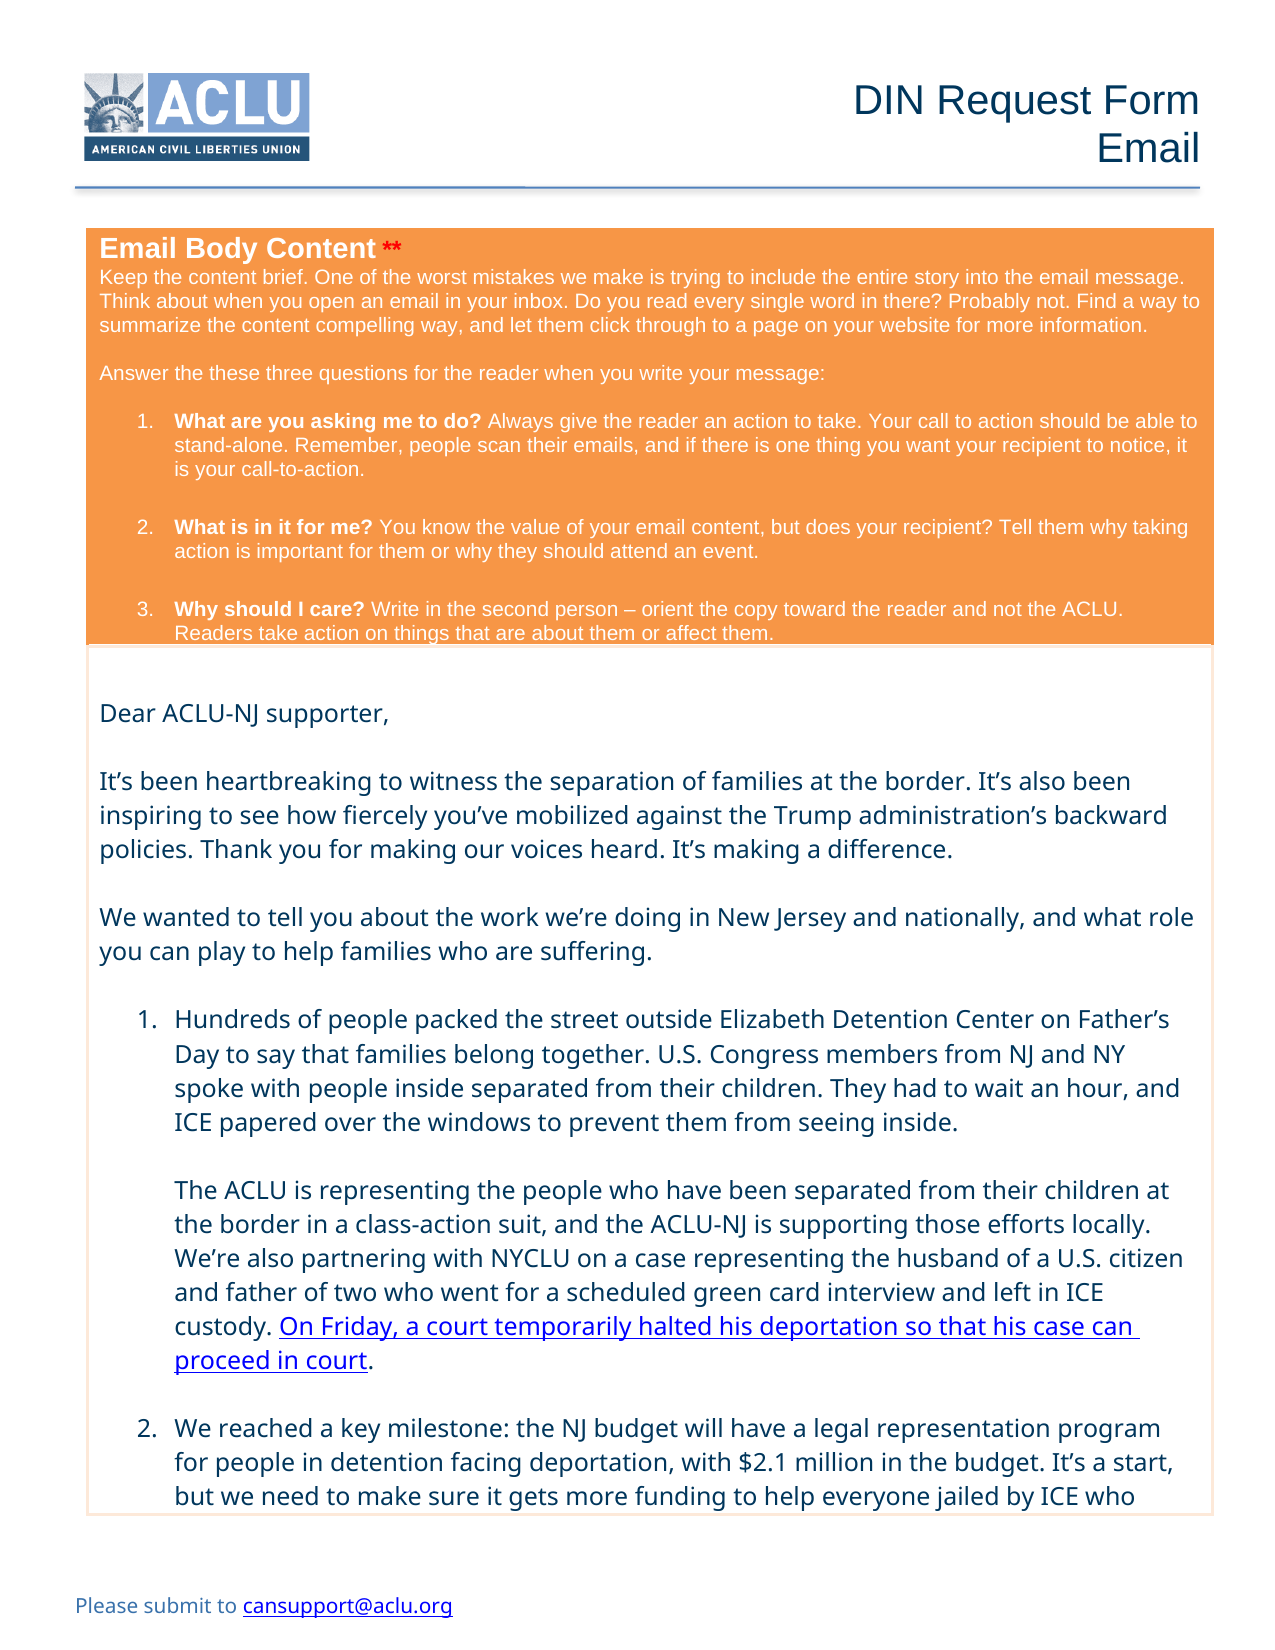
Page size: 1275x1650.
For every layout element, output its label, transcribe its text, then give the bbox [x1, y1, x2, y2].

picture [84, 73, 310, 161]
table_header Email Body Content ** Keep the content brief. One of the worst mistakes we make is trying to include the entire story into the email message. Think about when you open an email in your inbox. Do you read every single word in there? Probably not. Find a way to summarize the content compelling way, and let them click through to a page on your website for more information. Answer the these three questions for the reader when you write your message: What are you asking me to do? Always give the reader an action to take. Your call to action should be able to stand-alone. Remember, people scan their emails, and if there is one thing you want your recipient to notice, it is your call-to-action. What is in it for me? You know the value of your email content, but does your recipient? Tell them why taking action is important for them or why they should attend an event. Why should I care? Write in the second person – orient the copy toward the reader and not the ACLU. Readers take action on things that are about them or affect them. [89, 231, 1211, 644]
